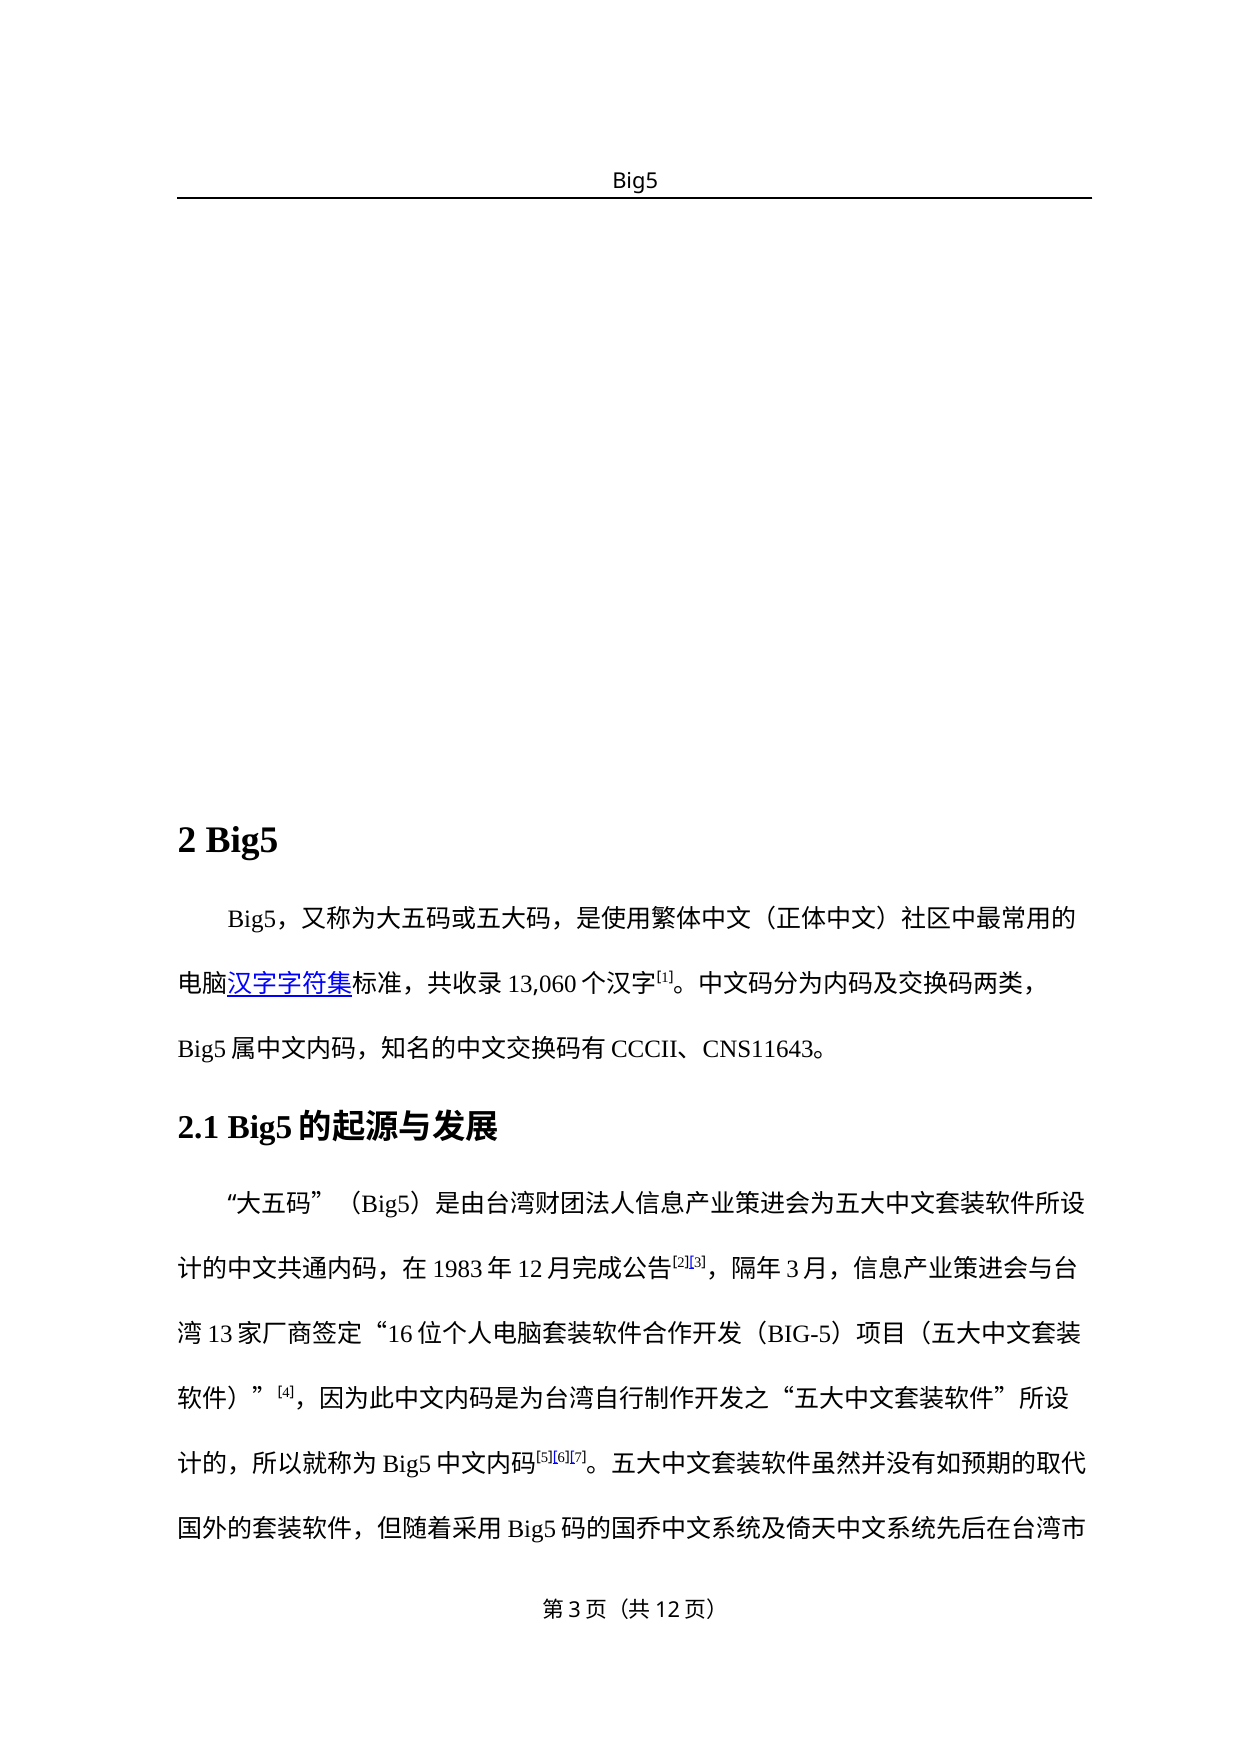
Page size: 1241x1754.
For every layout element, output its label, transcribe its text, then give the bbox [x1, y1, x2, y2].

subtitle 2.1 Big5的起源与发展 [177, 1092, 1092, 1157]
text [177, 1169, 1092, 1559]
text Big5，又称为大五码或五大码，是使用繁体中文（正体中文）社区中最常用的电脑汉字字符集标准，共收录13,060个汉字[1]。中文码分为内码及交换码两类，Big5属中文内码，知名的中文交换码有CCCII、CNS11643。 [177, 884, 1092, 1079]
subtitle 2 Big5 [177, 807, 1092, 872]
